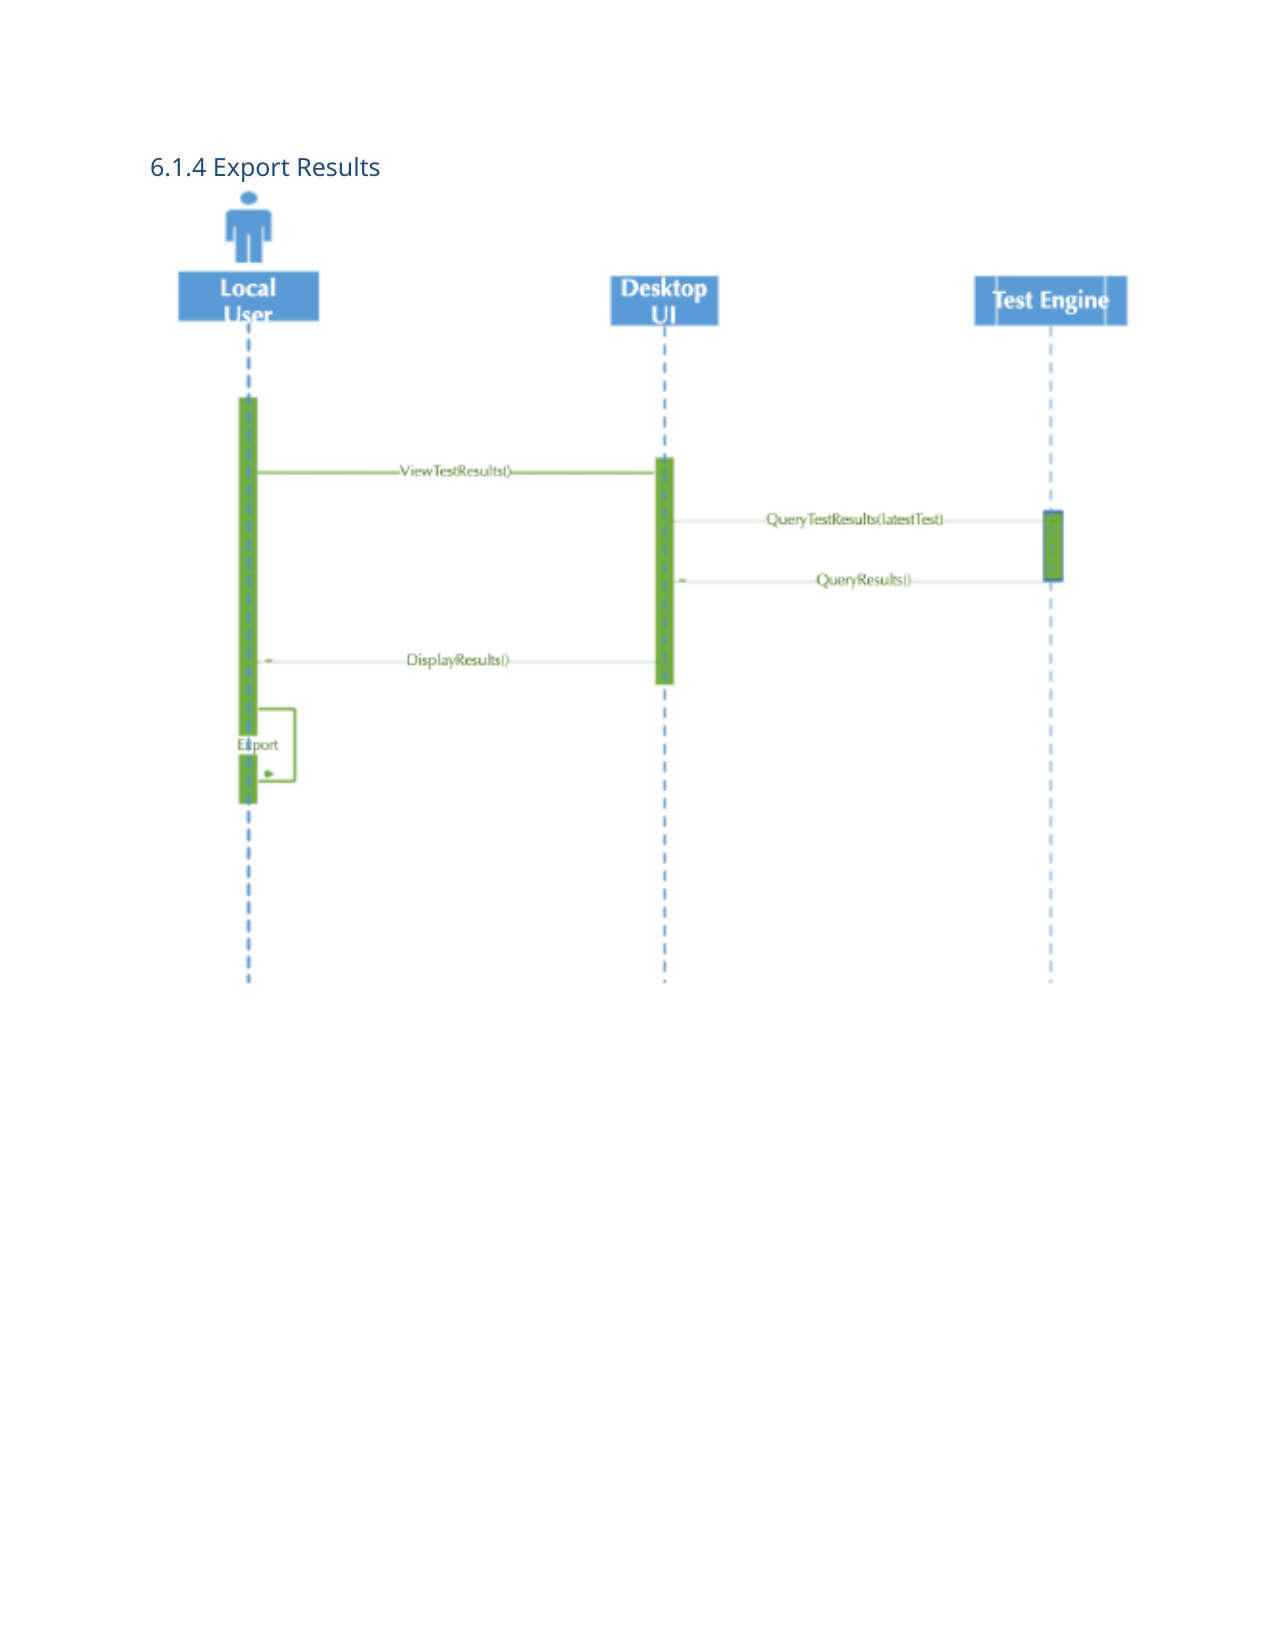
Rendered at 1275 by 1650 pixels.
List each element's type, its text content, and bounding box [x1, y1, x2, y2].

subtitle 6.1.4 Export Results [150, 150, 1125, 184]
